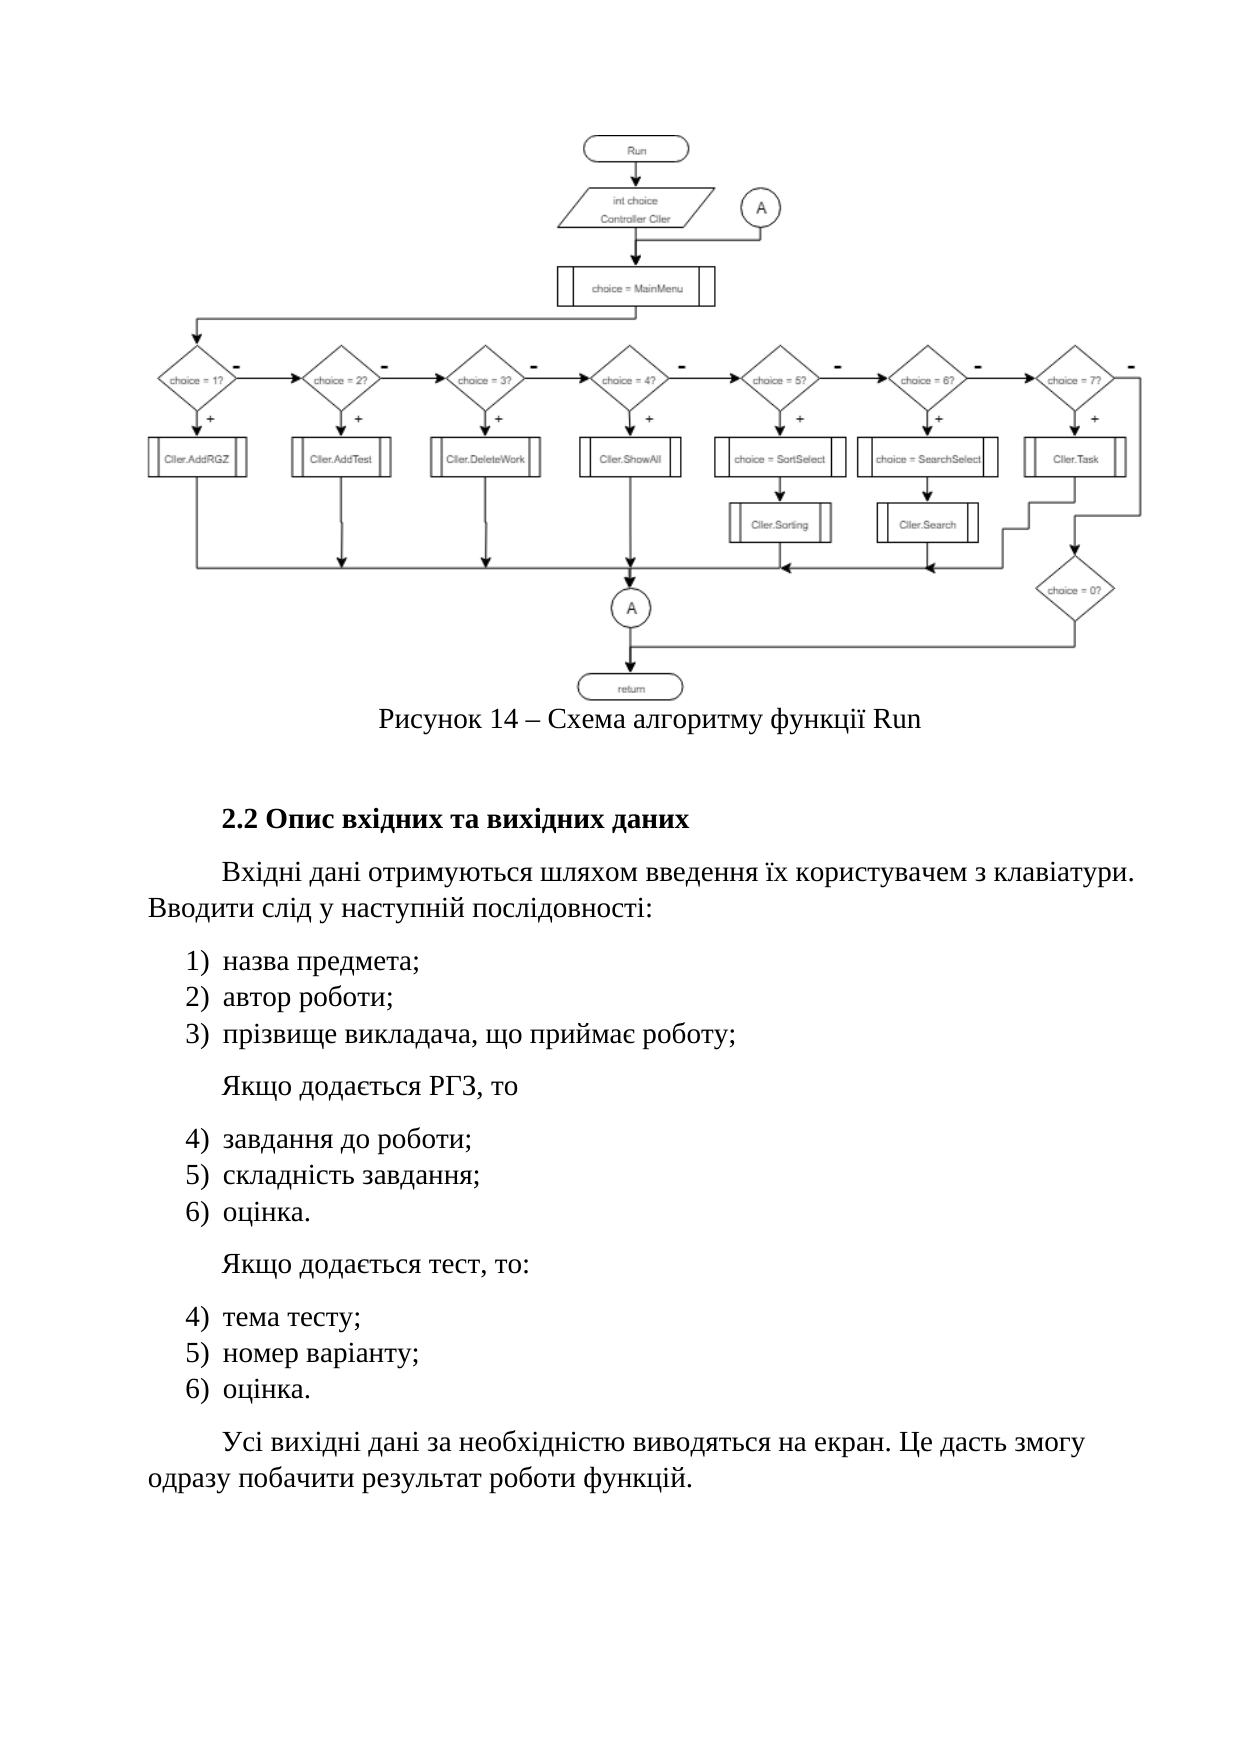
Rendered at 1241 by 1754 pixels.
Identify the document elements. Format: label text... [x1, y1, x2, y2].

text 2.2 Опис вхідних та вихідних даних [148, 802, 1152, 835]
list оцінка. [185, 1372, 1152, 1405]
text Рисунок 14 – Схема алгоритму функції Run [148, 702, 1152, 735]
list завдання до роботи; [185, 1121, 1152, 1155]
list автор роботи; [185, 979, 1152, 1013]
text Якщо додається РГЗ, то [148, 1068, 1152, 1102]
list прізвище викладача, що приймає роботу; [185, 1016, 1152, 1049]
picture [147, 135, 1152, 702]
list тема тесту; [185, 1299, 1152, 1333]
text Якщо додається тест, то: [148, 1246, 1152, 1280]
list номер варіанту; [185, 1335, 1152, 1369]
list оцінка. [185, 1194, 1152, 1227]
text Вхідні дані отримуються шляхом введення їх користувачем з клавіатури. Вводити слід у наступній послідовності: [148, 854, 1152, 924]
list назва предмета; [185, 943, 1152, 977]
text Усі вихідні дані за необхідністю виводяться на екран. Це дасть змогу одразу побачити результат роботи функцій. [148, 1424, 1152, 1494]
list складність завдання; [185, 1157, 1152, 1191]
